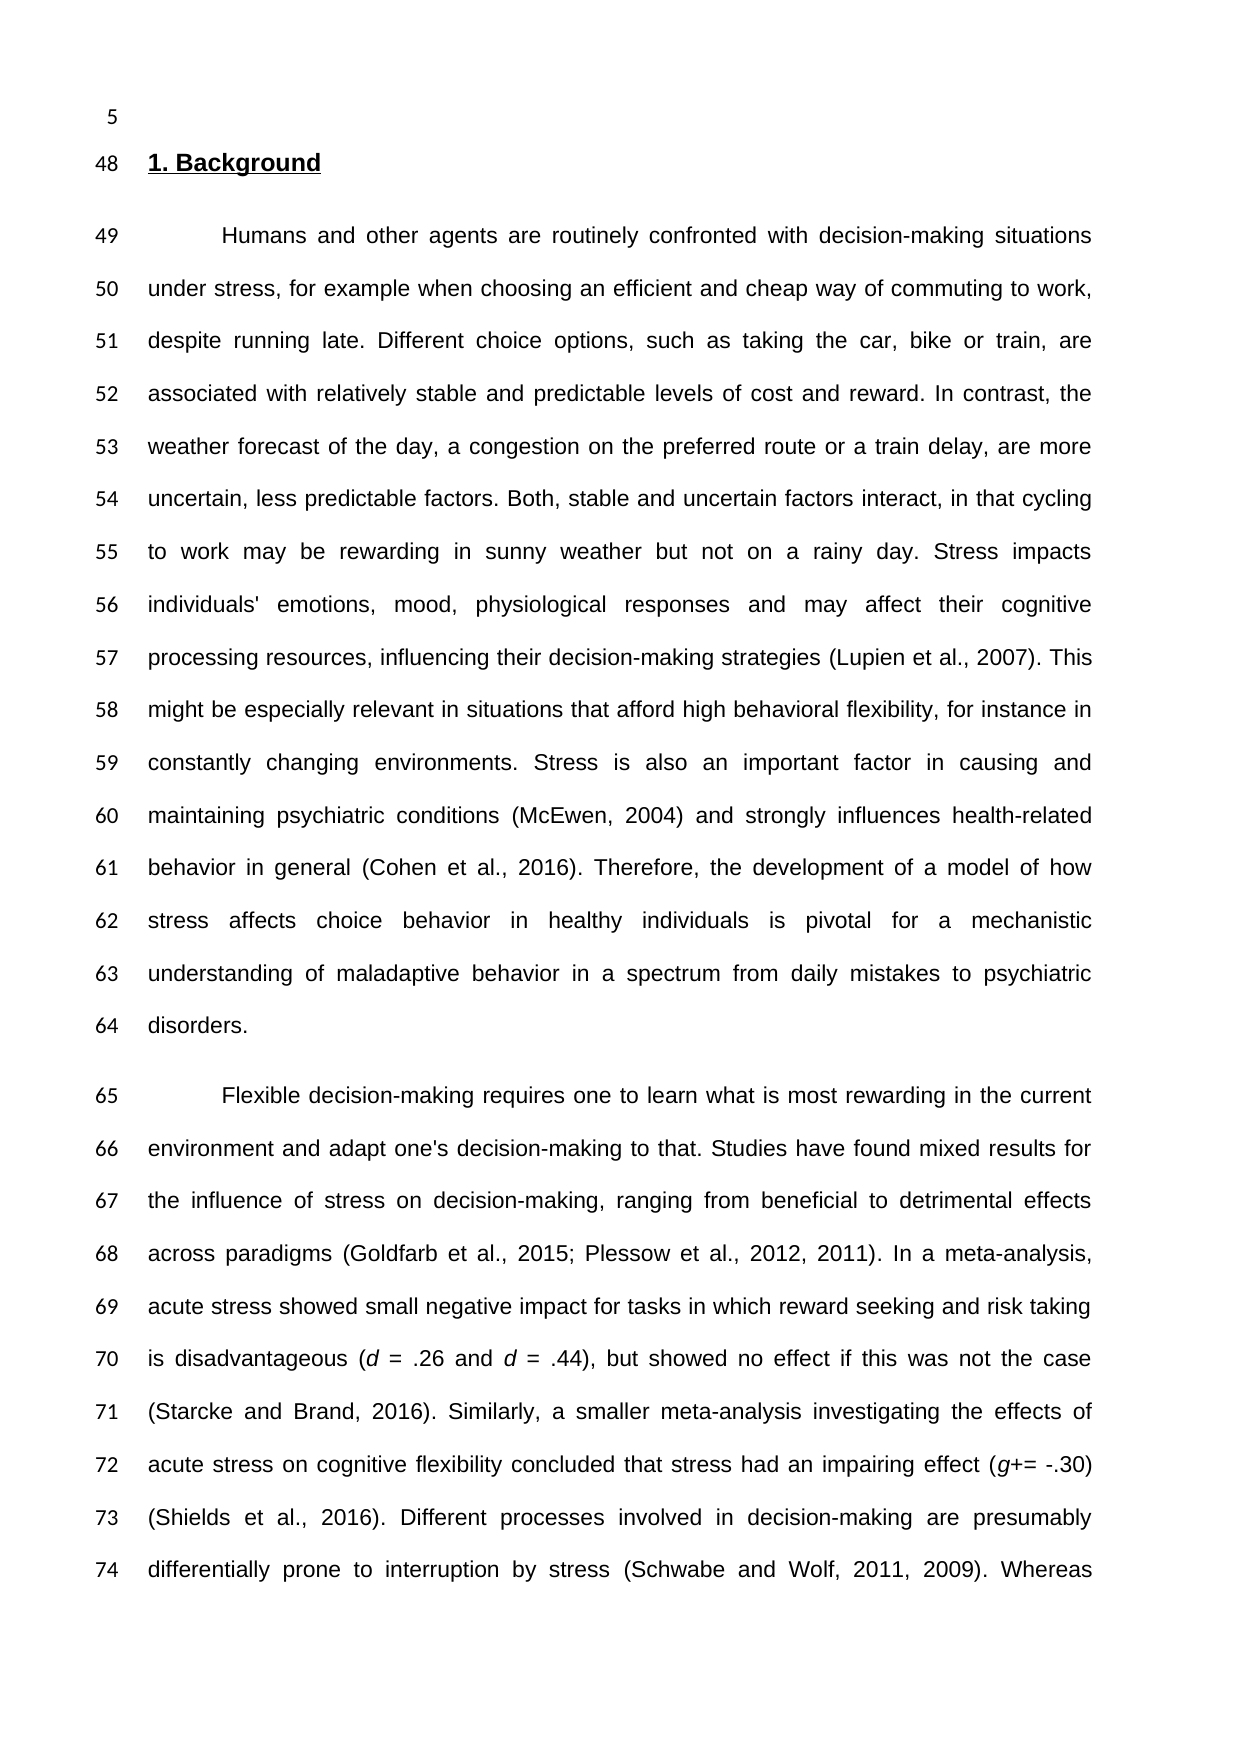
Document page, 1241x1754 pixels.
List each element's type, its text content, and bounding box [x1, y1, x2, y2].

text 1. Background [148, 148, 1093, 176]
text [148, 1082, 1093, 1582]
text Humans and other agents are routinely confronted with decision-making situations under stress, for example when choosing an efficient and cheap way of commuting to work, despite running late. Different choice options, such as taking the car, bike or train, are associated with relatively stable and predictable levels of cost and reward. In contrast, the weather forecast of the day, a congestion on the preferred route or a train delay, are more uncertain, less predictable factors. Both, stable and uncertain factors interact, in that cycling to work may be rewarding in sunny weather but not on a rainy day. Stress impacts individuals' emotions, mood, physiological responses and may affect their cognitive processing resources, influencing their decision-making strategies (Lupien et al., 2007). This might be especially relevant in situations that afford high behavioral flexibility, for instance in constantly changing environments. Stress is also an important factor in causing and maintaining psychiatric conditions (McEwen, 2004) and strongly influences health-related behavior in general (Cohen et al., 2016). Therefore, the development of a model of how stress affects choice behavior in healthy individuals is pivotal for a mechanistic understanding of maladaptive behavior in a spectrum from daily mistakes to psychiatric disorders. [148, 222, 1093, 1039]
